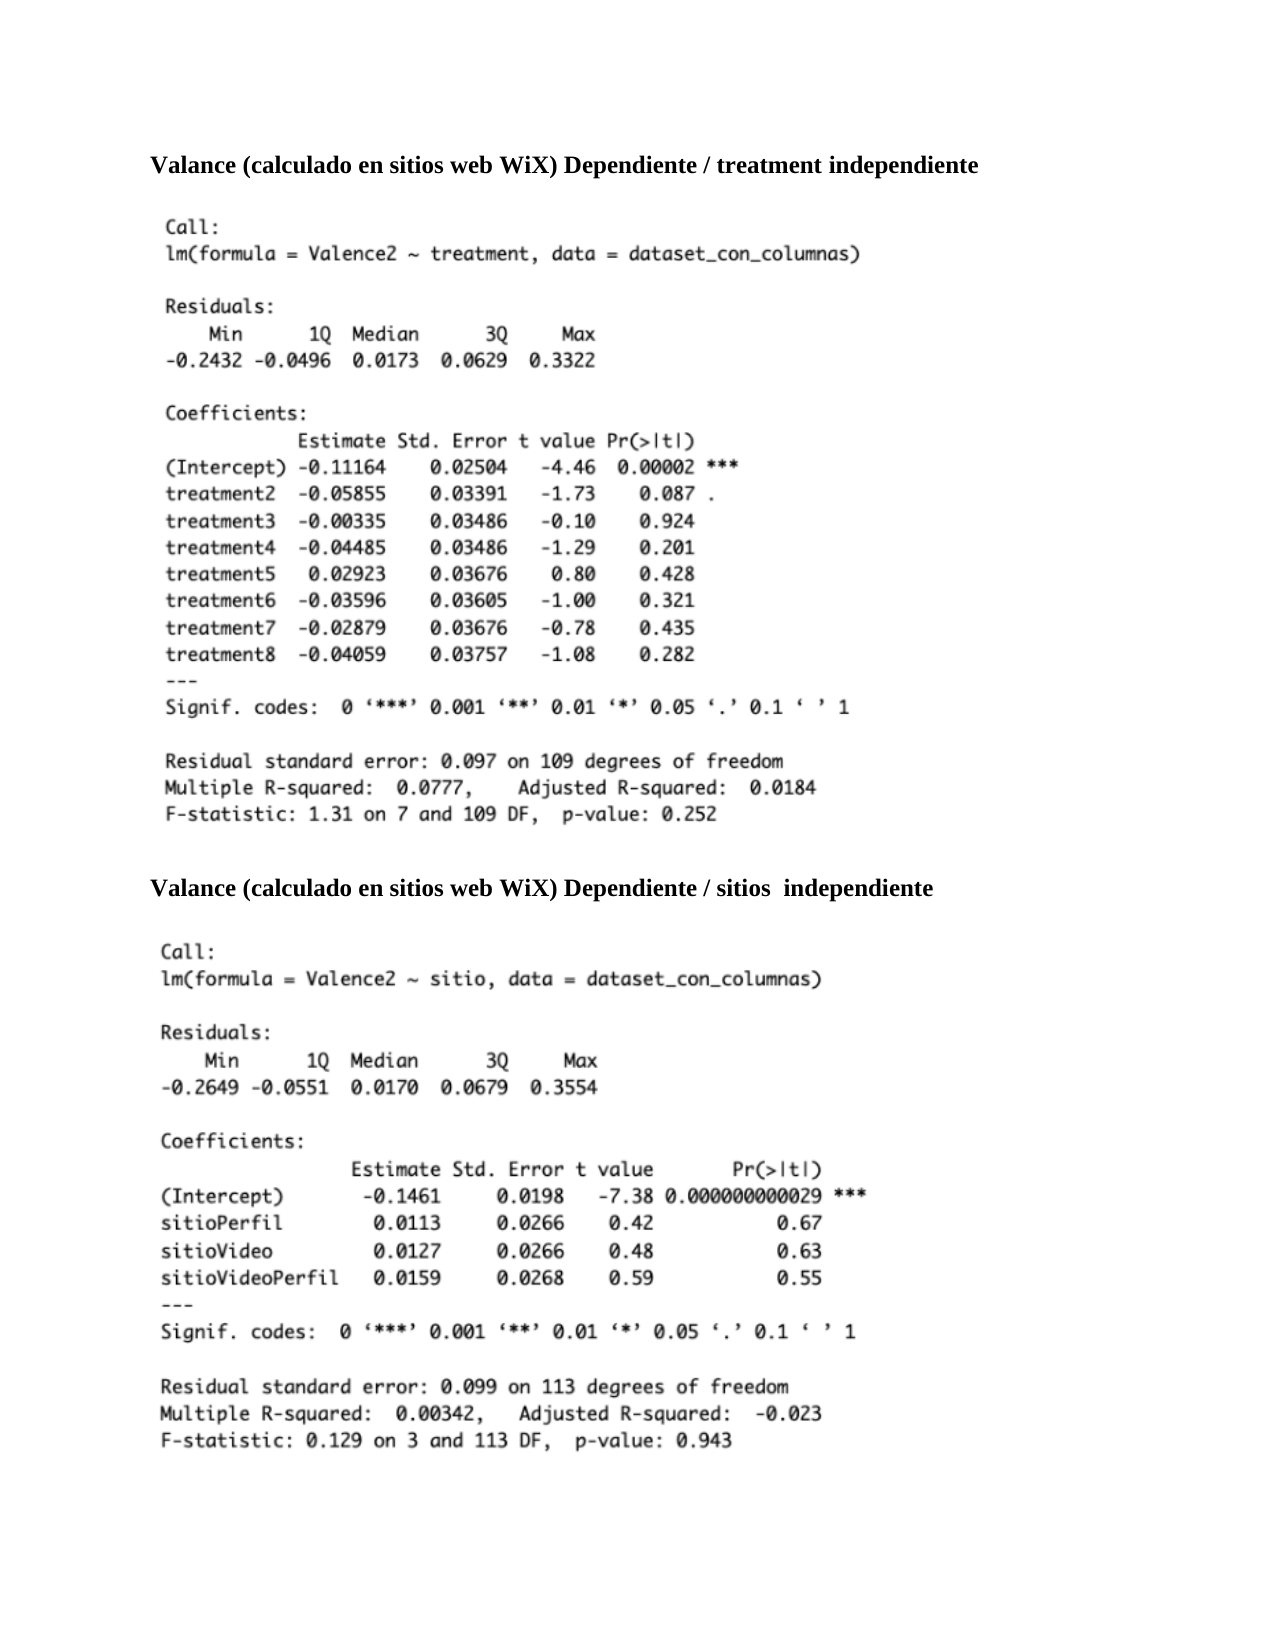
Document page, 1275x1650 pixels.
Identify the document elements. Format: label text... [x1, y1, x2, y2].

text Valance (calculado en sitios web WiX) Dependiente / treatment independiente [150, 150, 1125, 179]
text Valance (calculado en sitios web WiX) Dependiente / sitios independiente [150, 873, 1125, 902]
picture [150, 209, 899, 845]
picture [150, 932, 902, 1477]
